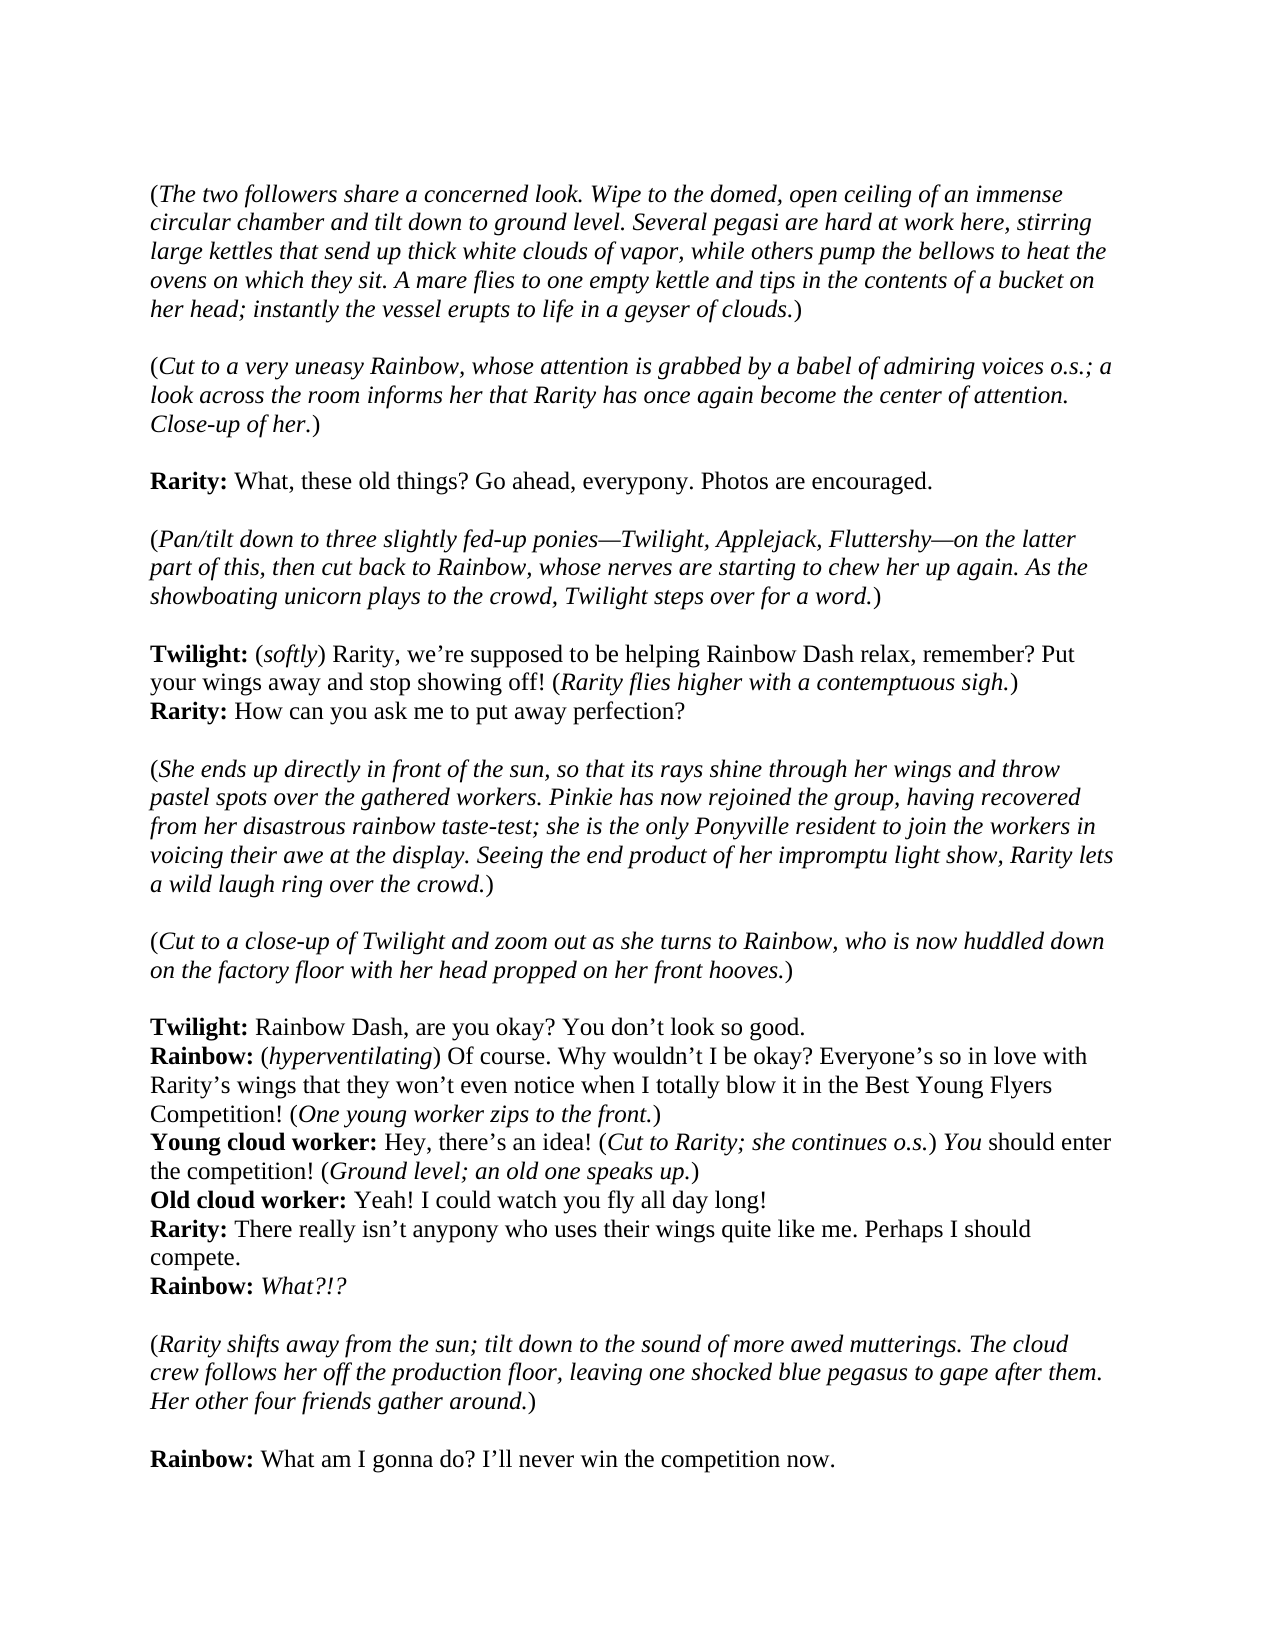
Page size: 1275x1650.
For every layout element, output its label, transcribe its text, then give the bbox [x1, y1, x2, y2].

text Rarity: What, these old things? Go ahead, everypony. Photos are encouraged. [150, 466, 1125, 495]
text Twilight: (softly) Rarity, we’re supposed to be helping Rainbow Dash relax, remember? Put your wings away and stop showing off! (Rarity flies higher with a contemptuous sigh.) [150, 639, 1125, 696]
text Rarity: There really isn’t anypony who uses their wings quite like me. Perhaps I should compete. [150, 1214, 1125, 1271]
text (Pan/tilt down to three slightly fed-up ponies—Twilight, Applejack, Fluttershy—on the latter part of this, then cut back to Rainbow, whose nerves are starting to chew her up again. As the showboating unicorn plays to the crowd, Twilight steps over for a word.) [150, 524, 1125, 610]
text (Cut to a close-up of Twilight and zoom out as she turns to Rainbow, who is now huddled down on the factory floor with her head propped on her front hooves.) [150, 926, 1125, 984]
text Young cloud worker: Hey, there’s an idea! (Cut to Rarity; she continues o.s.) You should enter the competition! (Ground level; an old one speaks up.) [150, 1127, 1125, 1185]
text (Rarity shifts away from the sun; tilt down to the sound of more awed mutterings. The cloud crew follows her off the production floor, leaving one shocked blue pegasus to gape after them. Her other four friends gather around.) [150, 1329, 1125, 1415]
text Rainbow: (hyperventilating) Of course. Why wouldn’t I be okay? Everyone’s so in love with Rarity’s wings that they won’t even notice when I totally blow it in the Best Young Flyers Competition! (One young worker zips to the front.) [150, 1041, 1125, 1127]
text Rainbow: What?!? [150, 1271, 1125, 1300]
text (Cut to a very uneasy Rainbow, whose attention is grabbed by a babel of admiring voices o.s.; a look across the room informs her that Rarity has once again become the center of attention. Close-up of her.) [150, 351, 1125, 437]
text (She ends up directly in front of the sun, so that its rays shine through her wings and throw pastel spots over the gathered workers. Pinkie has now rejoined the group, having recovered from her disastrous rainbow taste-test; she is the only Ponyville resident to join the workers in voicing their awe at the display. Seeing the end product of her impromptu light show, Rarity lets a wild laugh ring over the crowd.) [150, 754, 1125, 897]
text Rainbow: What am I gonna do? I’ll never win the competition now. [150, 1444, 1125, 1472]
text Rarity: How can you ask me to put away perfection? [150, 696, 1125, 725]
text Old cloud worker: Yeah! I could watch you fly all day long! [150, 1185, 1125, 1214]
text Twilight: Rainbow Dash, are you okay? You don’t look so good. [150, 1012, 1125, 1041]
text (The two followers share a concerned look. Wipe to the domed, open ceiling of an immense circular chamber and tilt down to ground level. Several pegasi are hard at work here, stirring large kettles that send up thick white clouds of vapor, while others pump the bellows to heat the ovens on which they sit. A mare flies to one empty kettle and tips in the contents of a bucket on her head; instantly the vessel erupts to life in a geyser of clouds.) [150, 179, 1125, 322]
